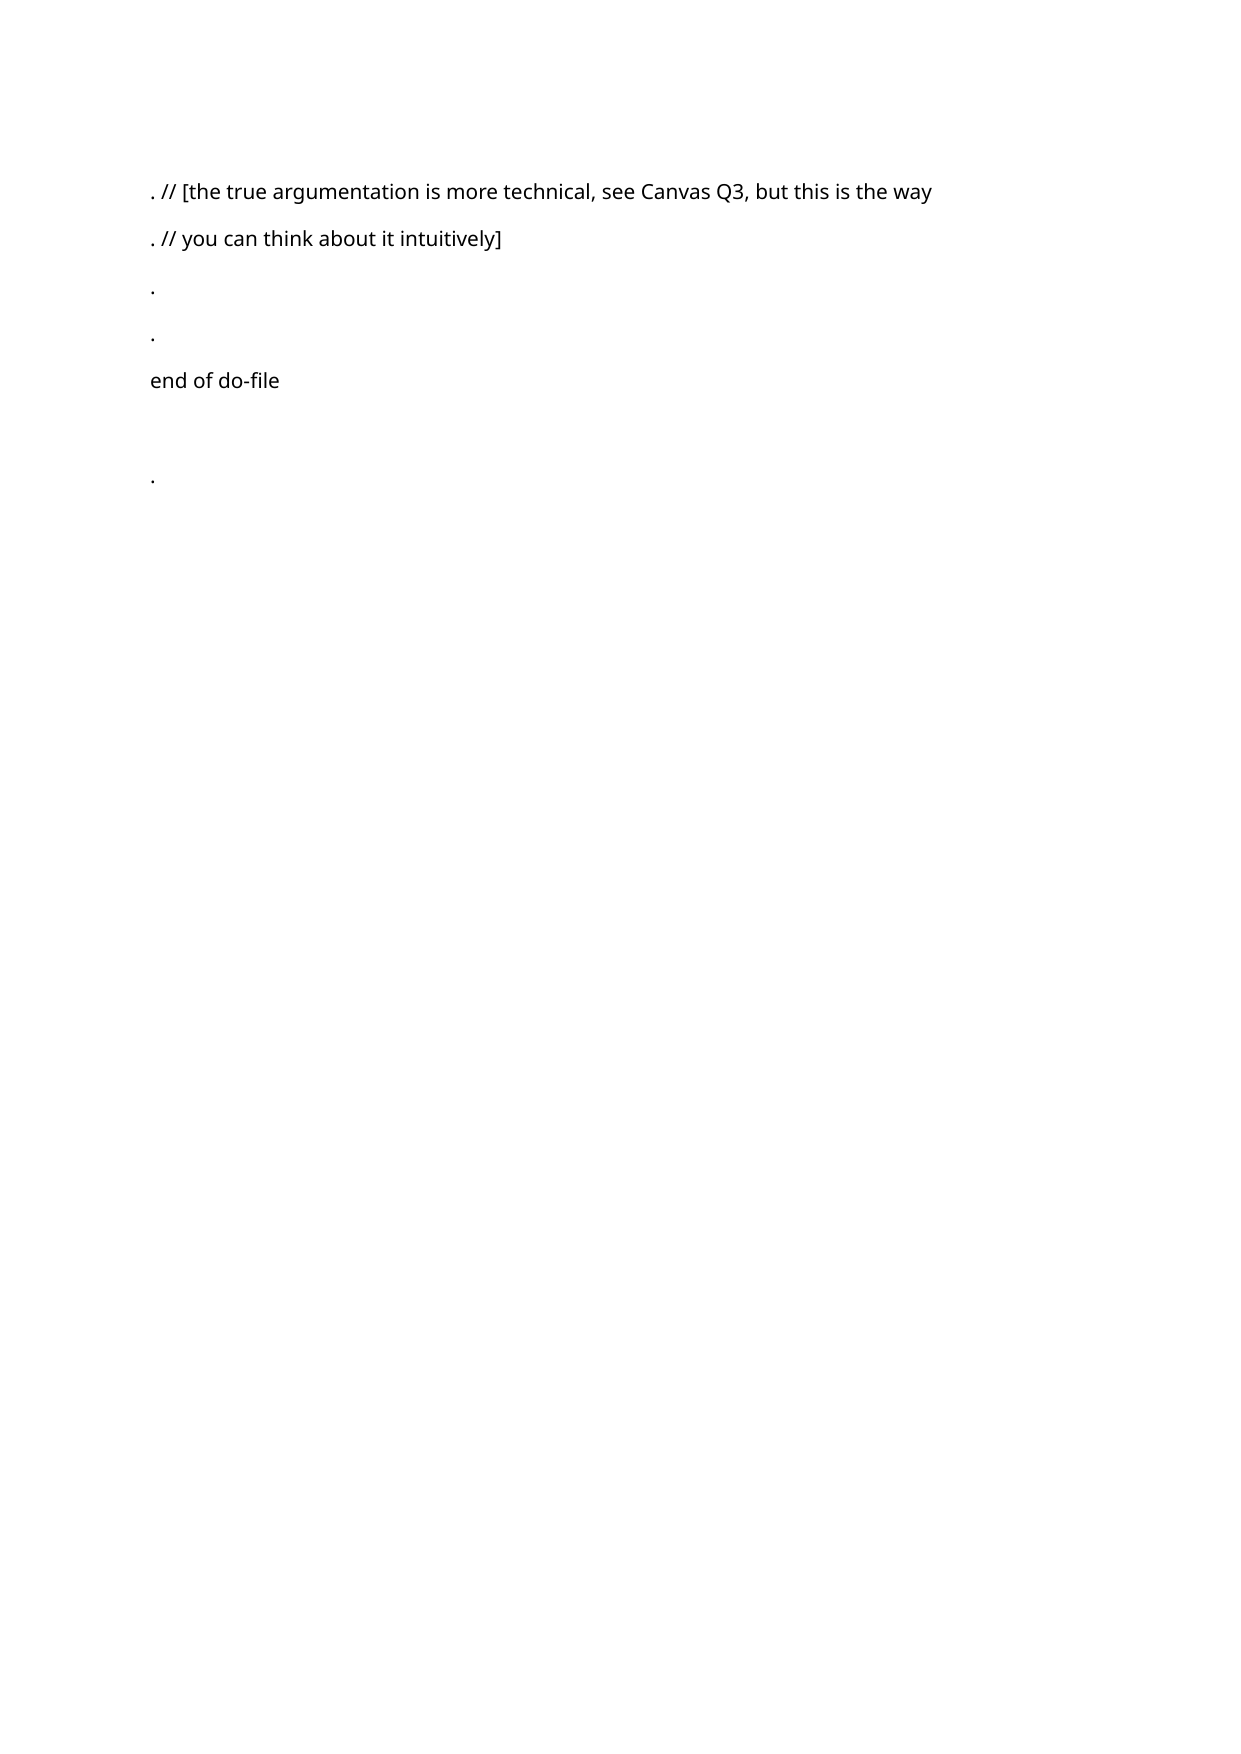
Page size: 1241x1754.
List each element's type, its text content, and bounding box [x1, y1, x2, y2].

text . // [the true argumentation is more technical, see Canvas Q3, but this is the way [150, 177, 1090, 206]
text end of do-file [150, 366, 1090, 395]
text . [150, 461, 1090, 489]
text . [150, 272, 1090, 300]
text . // you can think about it intuitively] [150, 224, 1090, 253]
text . [150, 319, 1090, 347]
